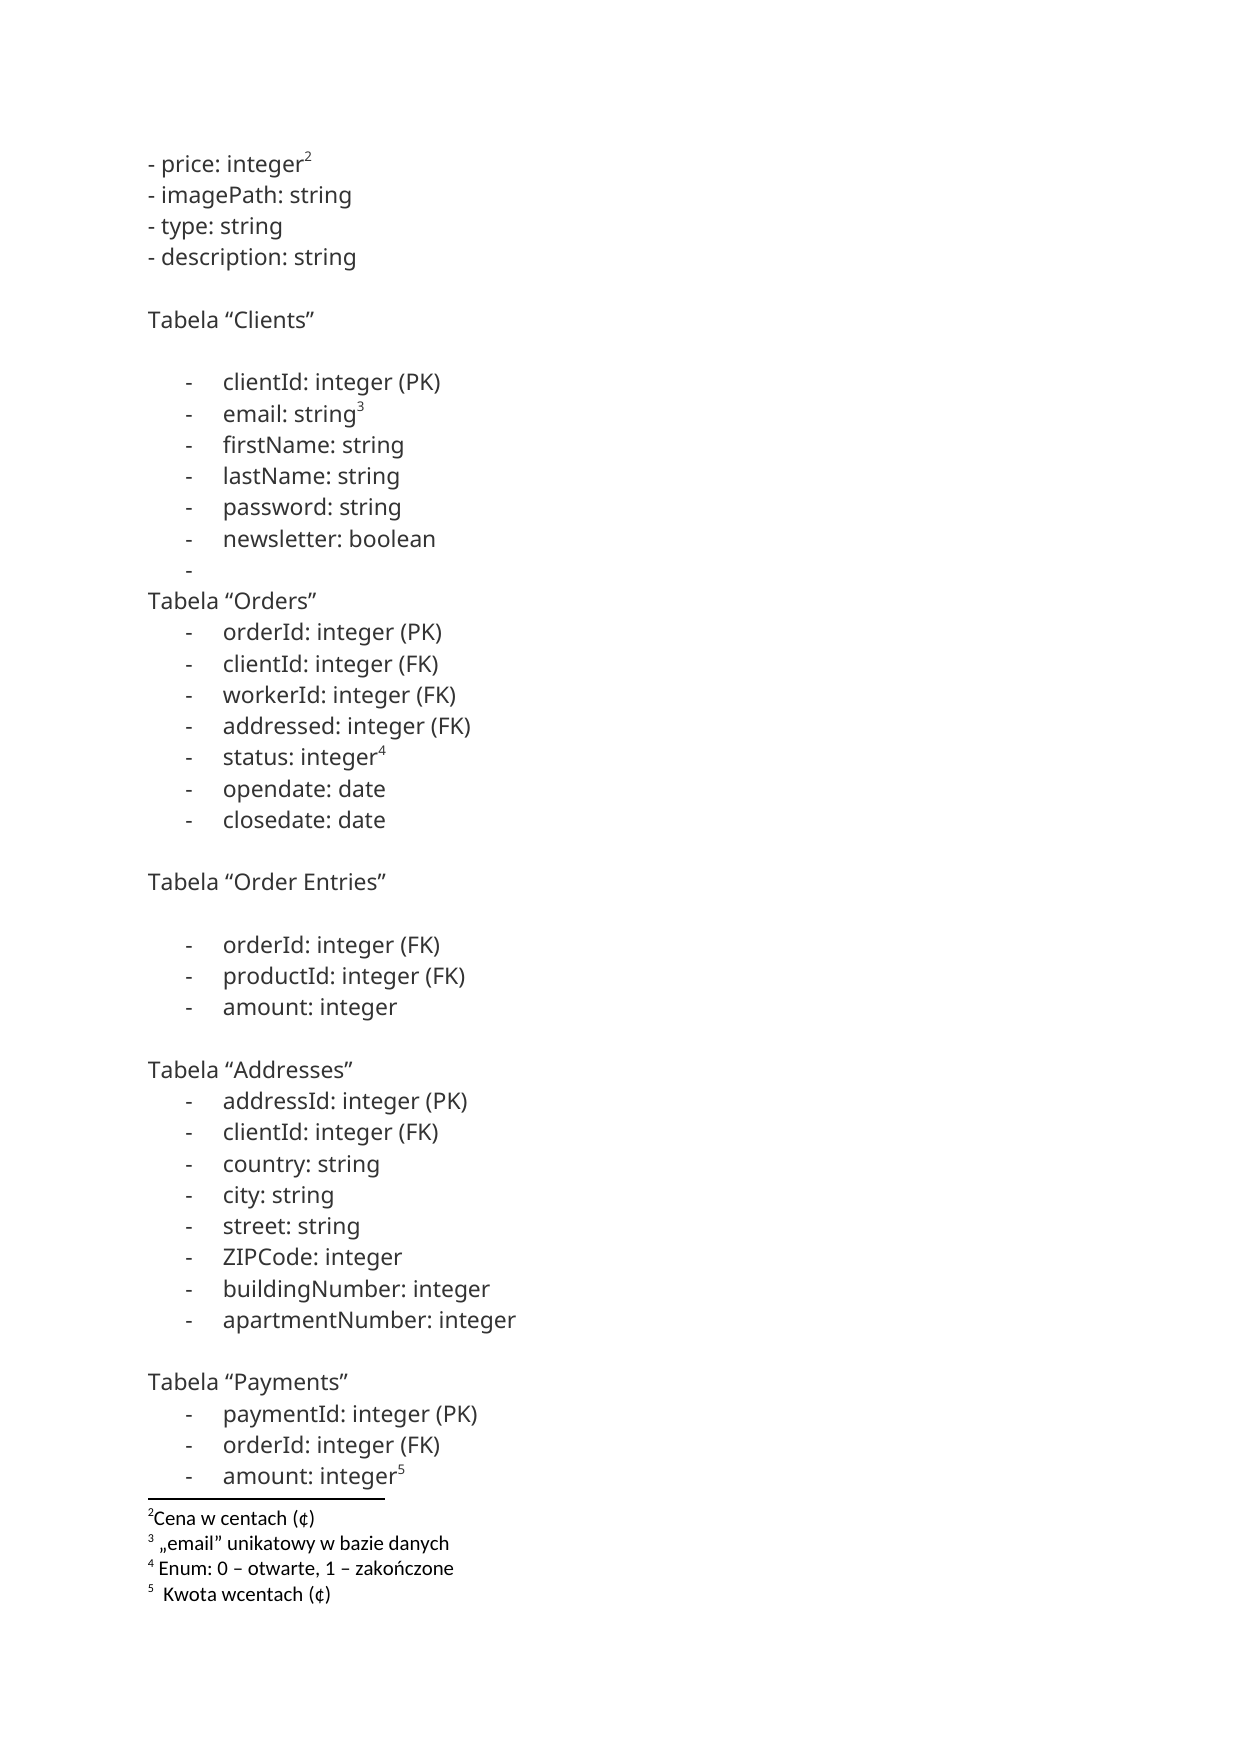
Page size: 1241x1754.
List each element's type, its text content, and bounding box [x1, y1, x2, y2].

list workerId: integer (FK) [185, 679, 1093, 710]
list apartmentNumber: integer [185, 1304, 1093, 1335]
list closedate: date [185, 804, 1093, 835]
list country: string [185, 1148, 1093, 1179]
list firstName: string [185, 429, 1093, 460]
text - price: integer [148, 148, 1093, 179]
list amount: integer [185, 1460, 1093, 1491]
text - description: string [148, 241, 1093, 273]
list lastName: string [185, 460, 1093, 491]
text Tabela “Clients” [148, 304, 1093, 335]
text Tabela “Orders” [148, 585, 1093, 616]
list city: string [185, 1179, 1093, 1210]
text Tabela “Order Entries” [148, 866, 1093, 898]
list orderId: integer (PK) [185, 616, 1093, 648]
list addressId: integer (PK) [185, 1085, 1093, 1116]
list orderId: integer (FK) [185, 929, 1093, 960]
list email: string [185, 398, 1093, 429]
list ZIPCode: integer [185, 1241, 1093, 1273]
list clientId: integer (FK) [185, 648, 1093, 679]
list password: string [185, 491, 1093, 523]
list street: string [185, 1210, 1093, 1241]
list status: integer [185, 741, 1093, 773]
list newsletter: boolean [185, 523, 1093, 554]
list productId: integer (FK) [185, 960, 1093, 991]
list clientId: integer (FK) [185, 1116, 1093, 1148]
list paymentId: integer (PK) [185, 1398, 1093, 1429]
text - type: string [148, 210, 1093, 241]
list amount: integer [185, 991, 1093, 1023]
text - imagePath: string [148, 179, 1093, 210]
list opendate: date [185, 773, 1093, 804]
list clientId: integer (PK) [185, 366, 1093, 398]
list buildingNumber: integer [185, 1273, 1093, 1304]
text Tabela “Addresses” [148, 1054, 1093, 1085]
list orderId: integer (FK) [185, 1429, 1093, 1460]
list addressed: integer (FK) [185, 710, 1093, 741]
text Tabela “Payments” [148, 1366, 1093, 1398]
